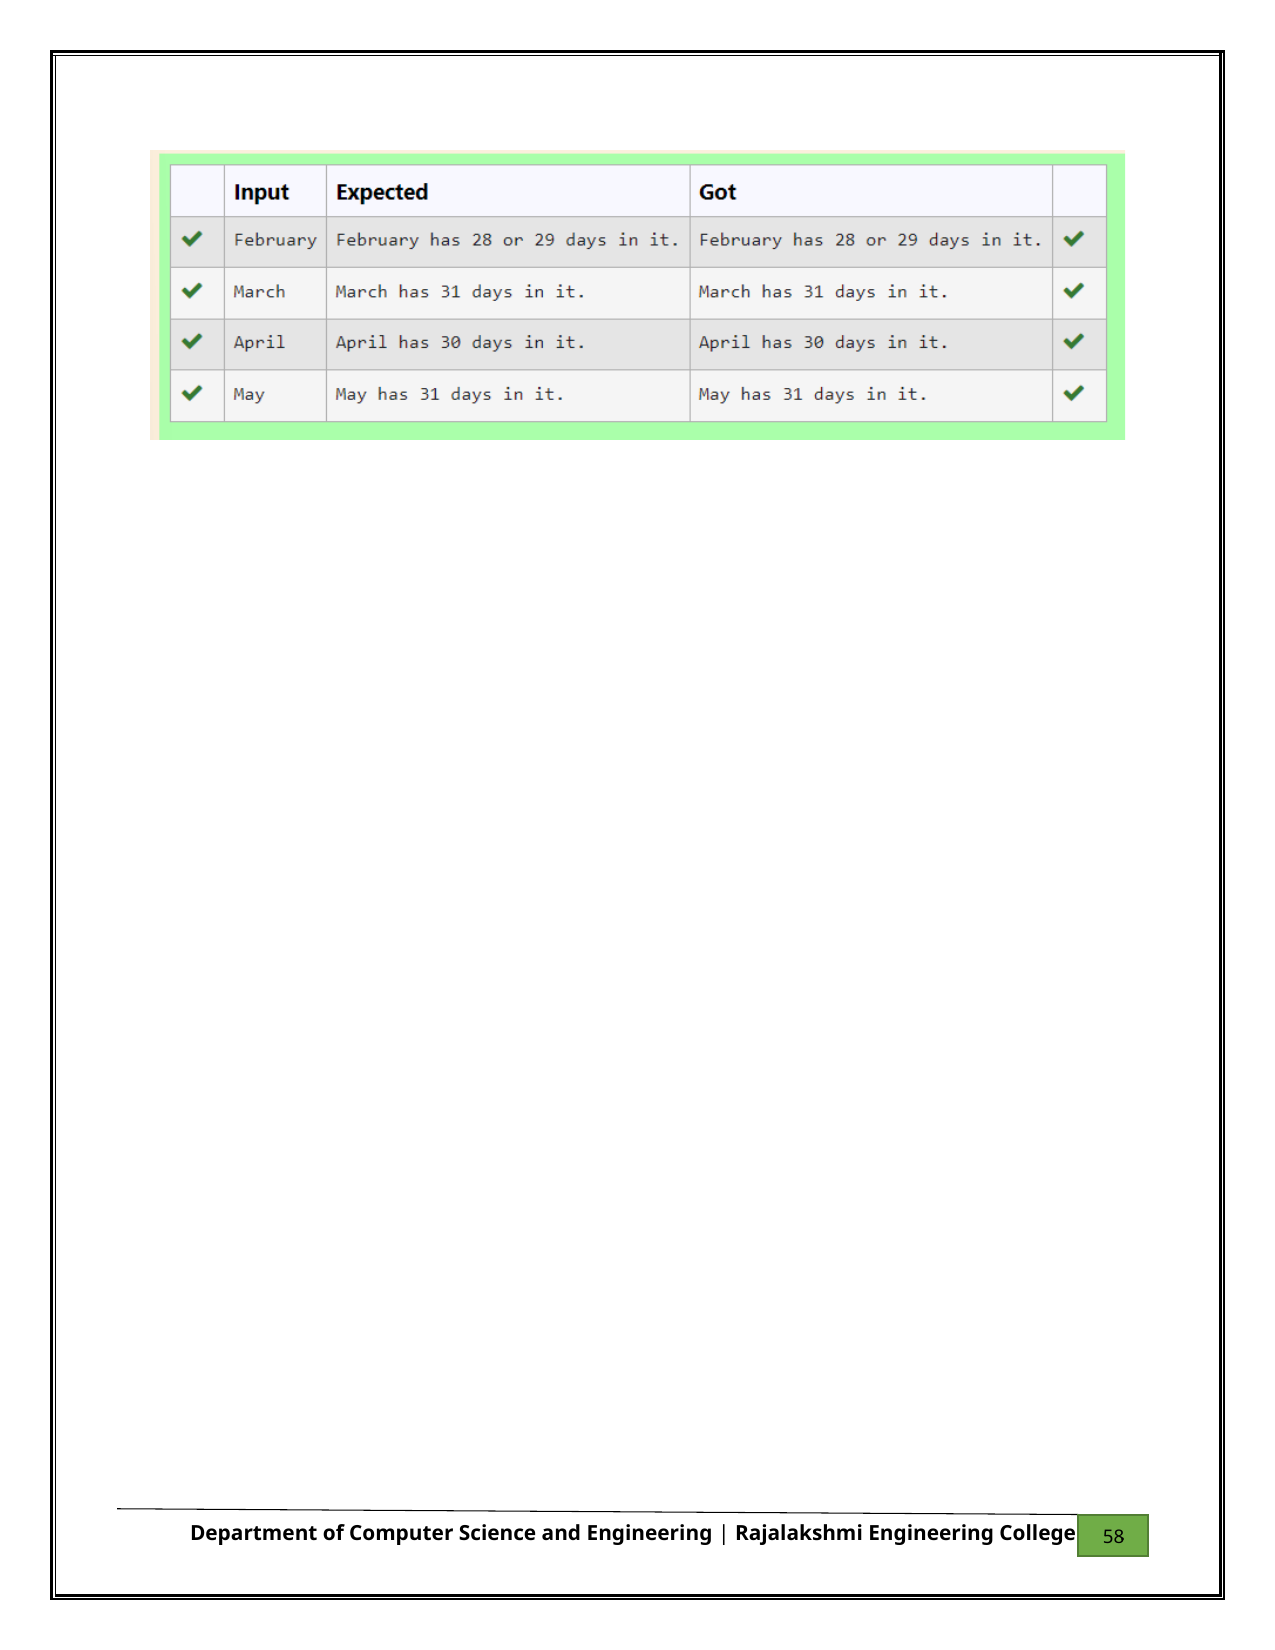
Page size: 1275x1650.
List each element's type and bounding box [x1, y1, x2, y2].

picture [150, 150, 1125, 440]
